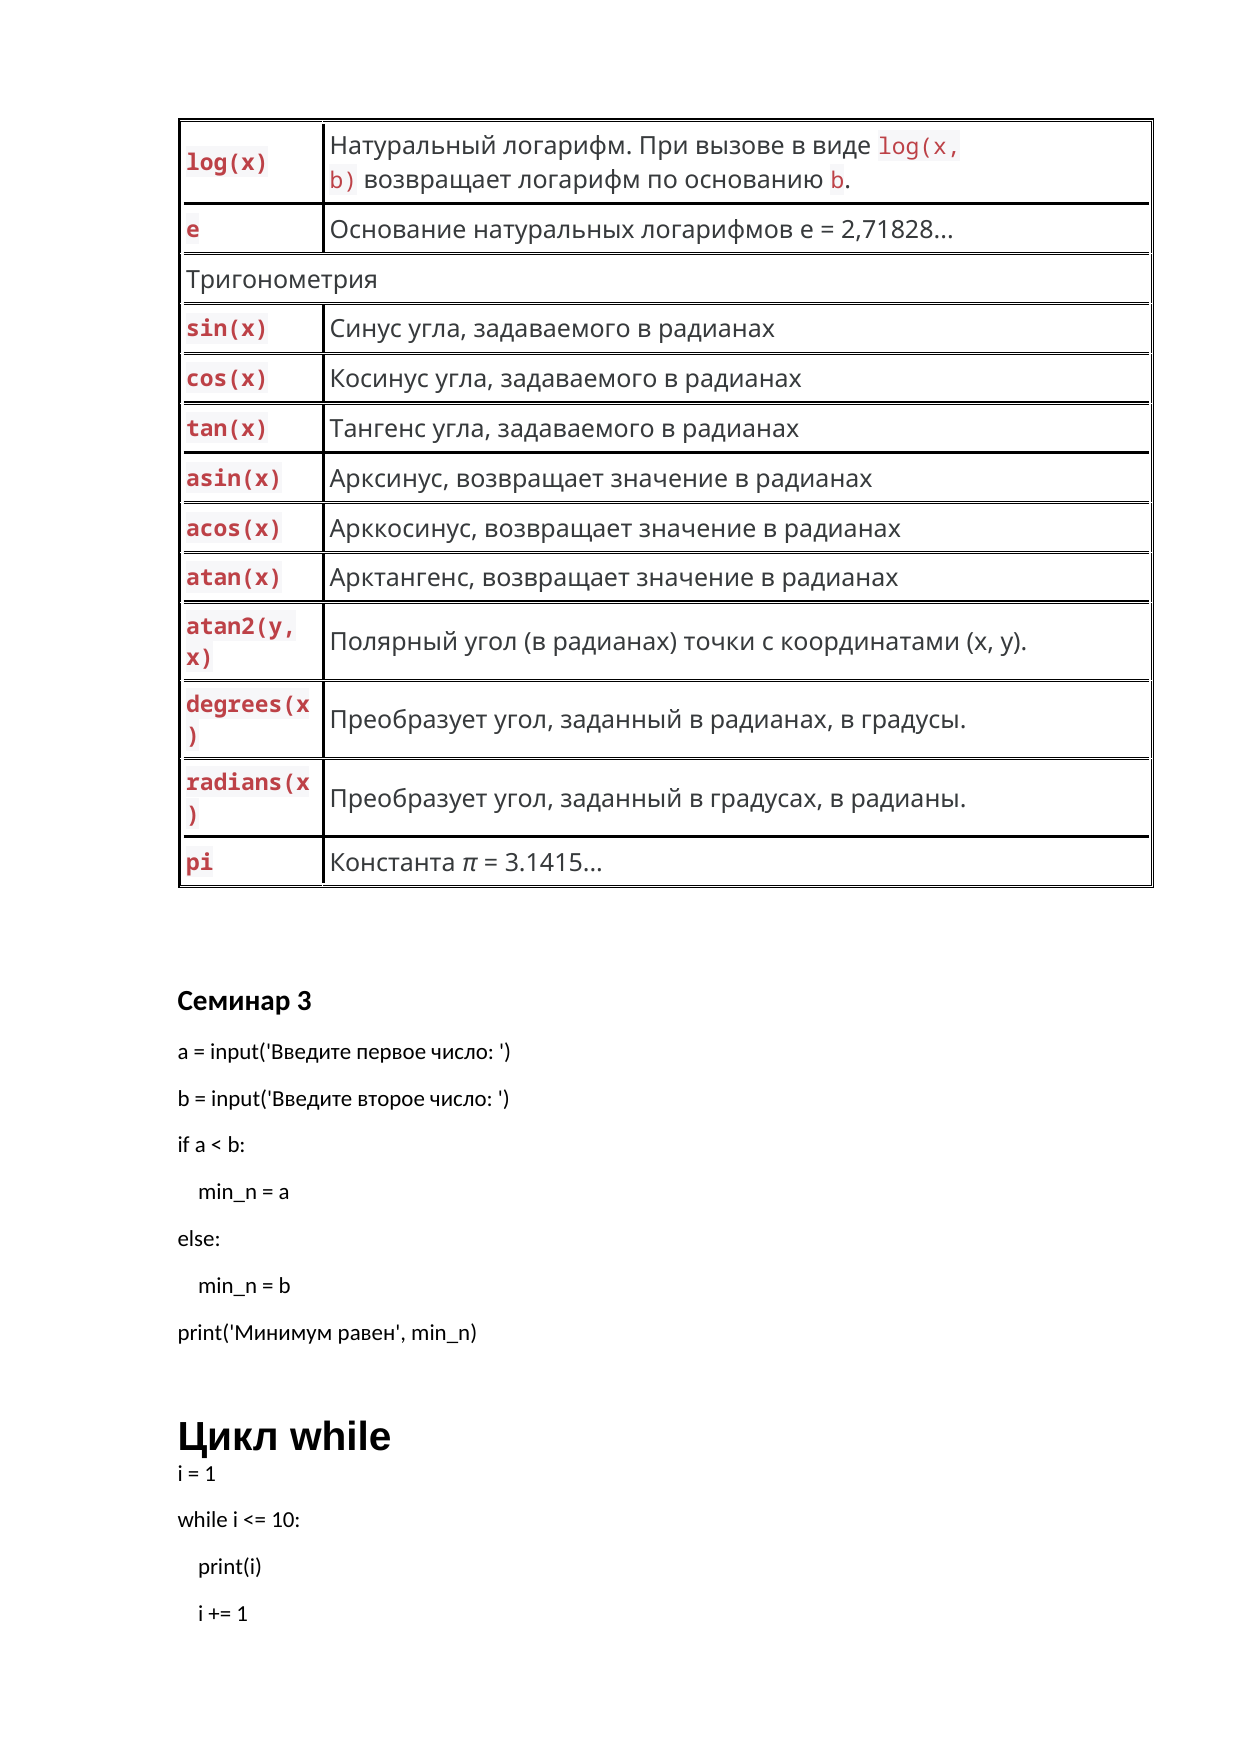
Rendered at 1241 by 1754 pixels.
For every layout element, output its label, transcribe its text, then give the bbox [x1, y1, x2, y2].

table_cell Арктангенс, возвращает значение в радианах [323, 551, 1152, 600]
text a = input('Введите первое число: ') [177, 1037, 1152, 1065]
table_cell Синус угла, задаваемого в радианах [323, 302, 1152, 351]
table_cell Преобразует угол, заданный в градусах, в радианы. [323, 757, 1152, 835]
table_cell atan2(y, x) [181, 600, 322, 678]
table_cell Полярный угол (в радианах) точки с координатами (x, y). [325, 600, 1151, 678]
text b = input('Введите второе число: ') [177, 1084, 1152, 1112]
table_cell sin(x) [180, 302, 323, 351]
table_cell Косинус угла, задаваемого в радианах [325, 351, 1151, 401]
text else: [177, 1224, 1152, 1252]
table_cell atan(x) [180, 551, 323, 600]
table_cell degrees(x) [181, 679, 322, 757]
table_cell Тригонометрия [180, 252, 1152, 302]
text while i <= 10: [177, 1506, 1152, 1533]
table_cell radians(x) [180, 757, 323, 835]
table_cell e [181, 202, 322, 252]
text Цикл while [177, 1412, 1152, 1459]
text if a < b: [177, 1131, 1152, 1159]
table_cell Константа π = 3.1415... [323, 835, 1151, 885]
table_cell Преобразует угол, заданный в радианах, в градусы. [325, 679, 1151, 757]
table_cell tan(x) [181, 401, 322, 451]
table_cell log(x) [181, 120, 323, 202]
table_cell Основание натуральных логарифмов e = 2,71828... [325, 202, 1151, 252]
text print('Минимум равен', min_n) [177, 1318, 1152, 1346]
table_cell Арккосинус, возвращает значение в радианах [323, 501, 1152, 551]
text Семинар 3 [177, 982, 1152, 1017]
table_cell asin(x) [181, 451, 322, 501]
table_cell Арксинус, возвращает значение в радианах [325, 451, 1151, 501]
text min_n = b [177, 1271, 1152, 1299]
table_cell Тангенс угла, задаваемого в радианах [325, 401, 1151, 451]
text i = 1 [177, 1459, 1152, 1487]
table_cell acos(x) [180, 501, 323, 551]
table_cell Натуральный логарифм. При вызове в виде log(x, b) возвращает логарифм по основанию b. [323, 122, 1151, 202]
table_cell cos(x) [181, 351, 322, 401]
table_cell pi [181, 835, 323, 885]
text min_n = a [177, 1177, 1152, 1206]
text print(i) [177, 1552, 1152, 1580]
text i += 1 [177, 1599, 1152, 1627]
